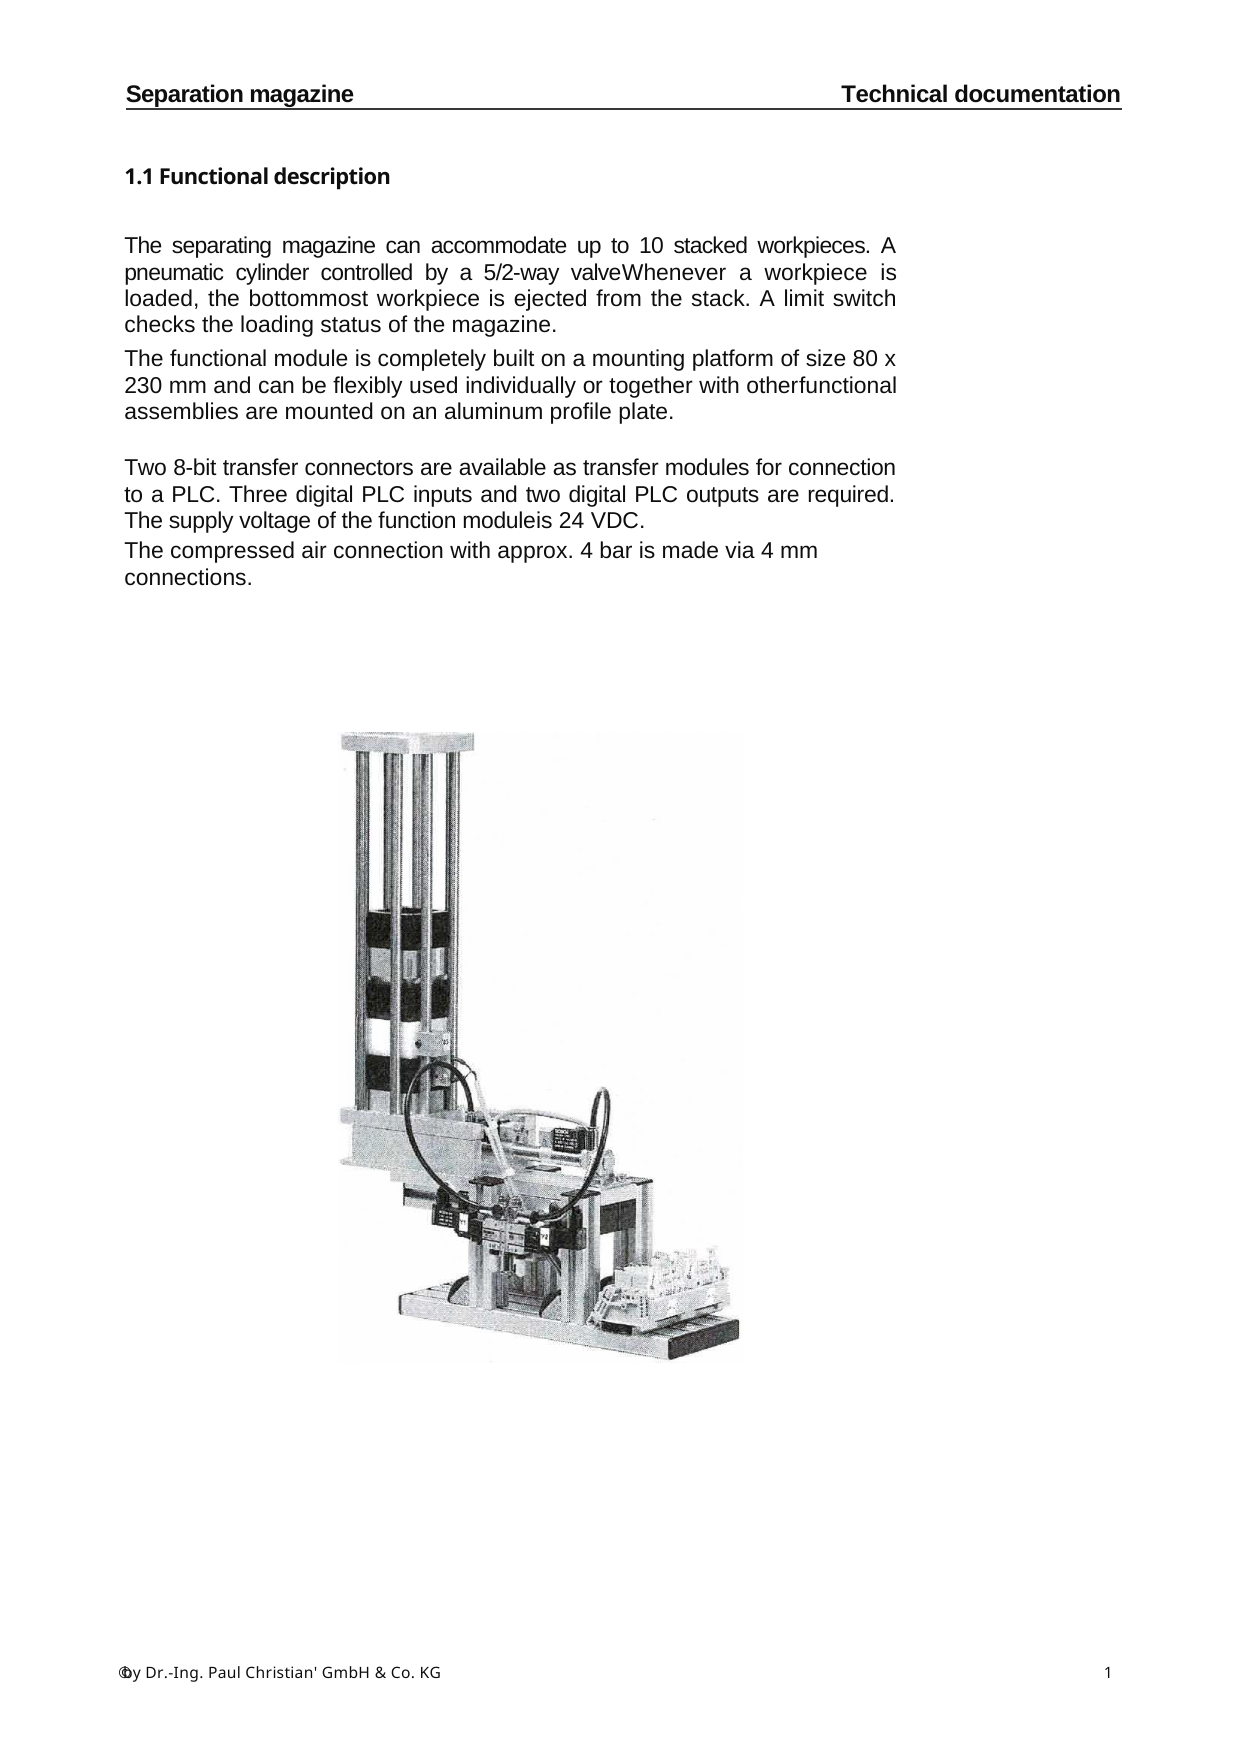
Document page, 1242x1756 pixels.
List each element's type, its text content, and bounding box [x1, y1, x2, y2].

picture [337, 732, 743, 1363]
text The functional module is completely built on a mounting platform of size 80 x 230 mm and can be flexibly used individually or together with otherfunctional assemblies are mounted on an aluminum profile plate. [124, 345, 897, 424]
text Two 8-bit transfer connectors are available as transfer modules for connection to a PLC. Three digital PLC inputs and two digital PLC outputs are required. The supply voltage of the function moduleis 24 VDC. [124, 454, 897, 533]
text The compressed air connection with approx. 4 bar is made via 4 mm connections. [124, 537, 897, 590]
text The separating magazine can accommodate up to 10 stacked workpieces. A pneumatic cylinder controlled by a 5/2-way valveWhenever a workpiece is loaded, the bottommost workpiece is ejected from the stack. A limit switch checks the loading status of the magazine. [124, 232, 897, 338]
text 1.1 Functional description [124, 161, 897, 191]
